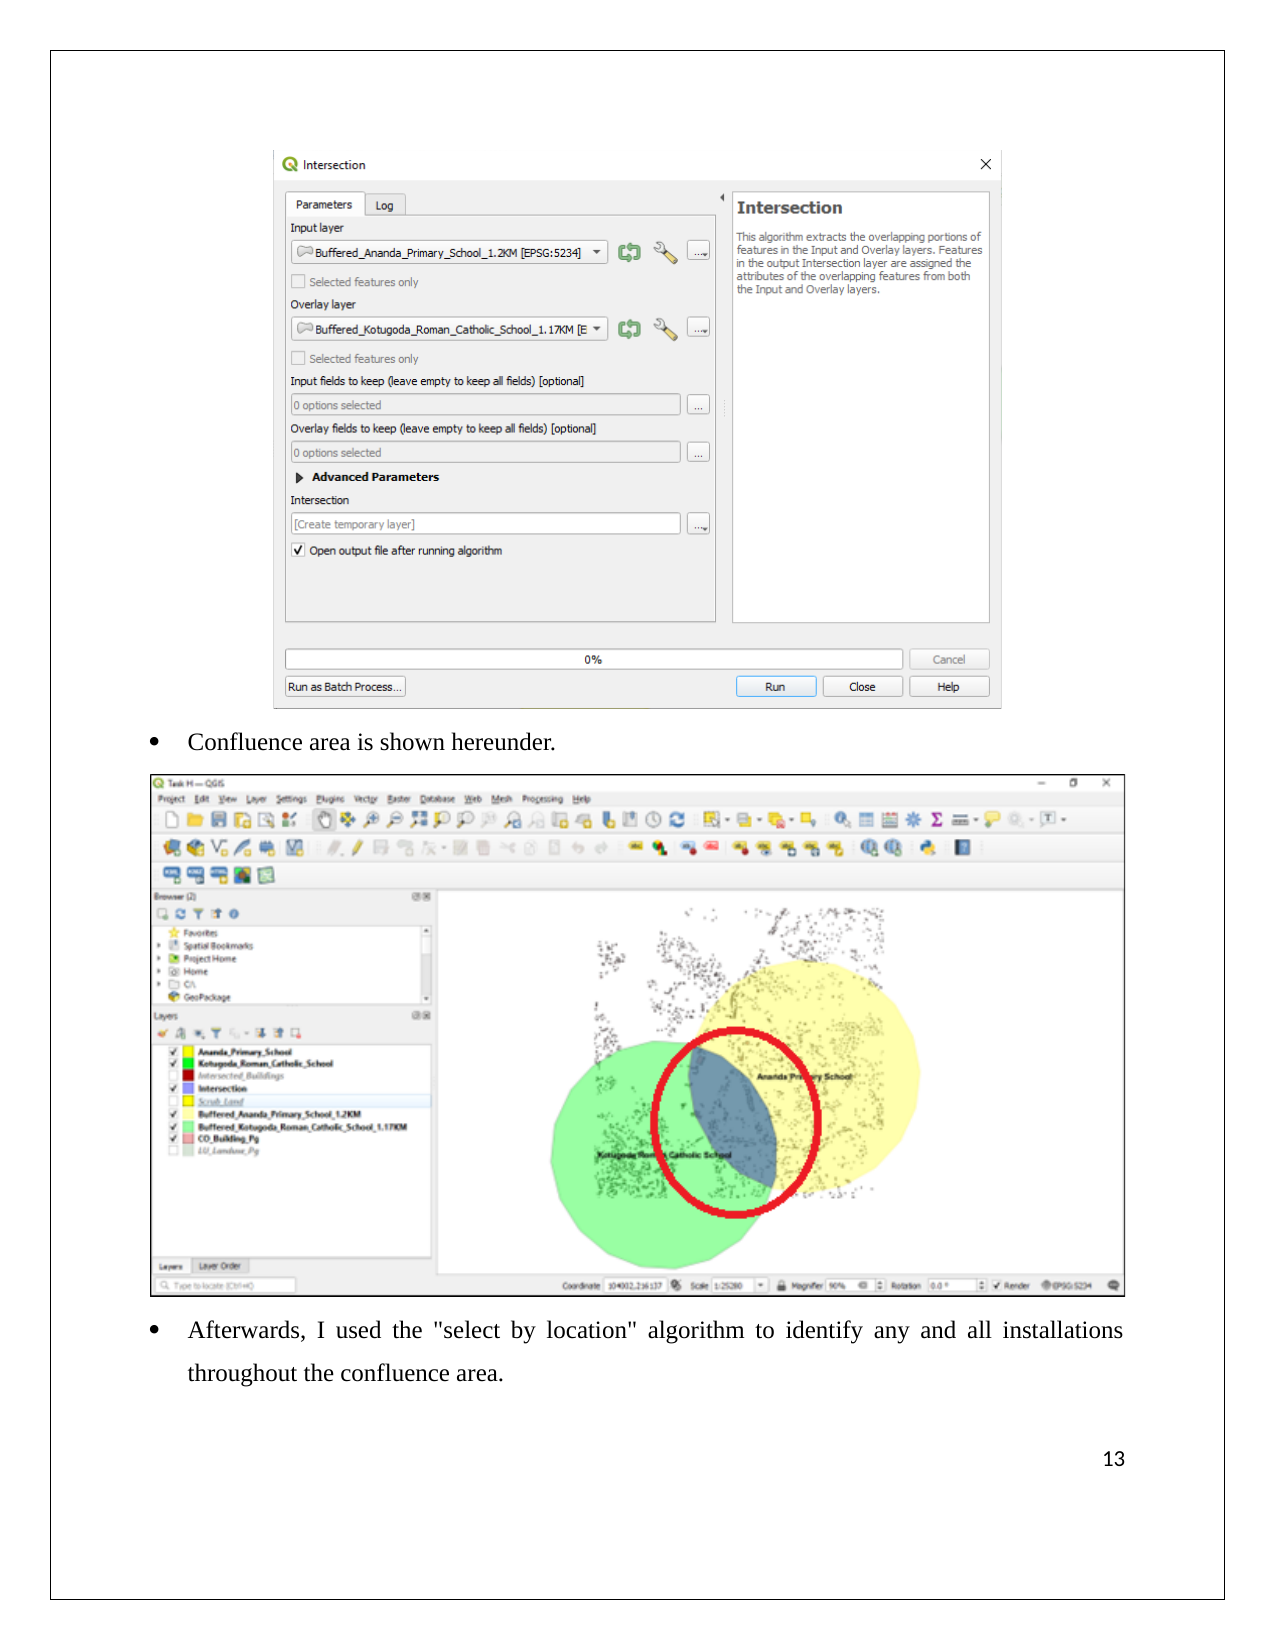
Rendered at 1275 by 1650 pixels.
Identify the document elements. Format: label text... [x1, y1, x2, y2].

list Confluence area is shown hereunder. [150, 727, 1125, 756]
picture [150, 774, 1125, 1297]
list Afterwards, I used the "select by location" algorithm to identify any and all installations throughout the confluence area. [150, 1315, 1125, 1387]
picture [273, 150, 1002, 709]
